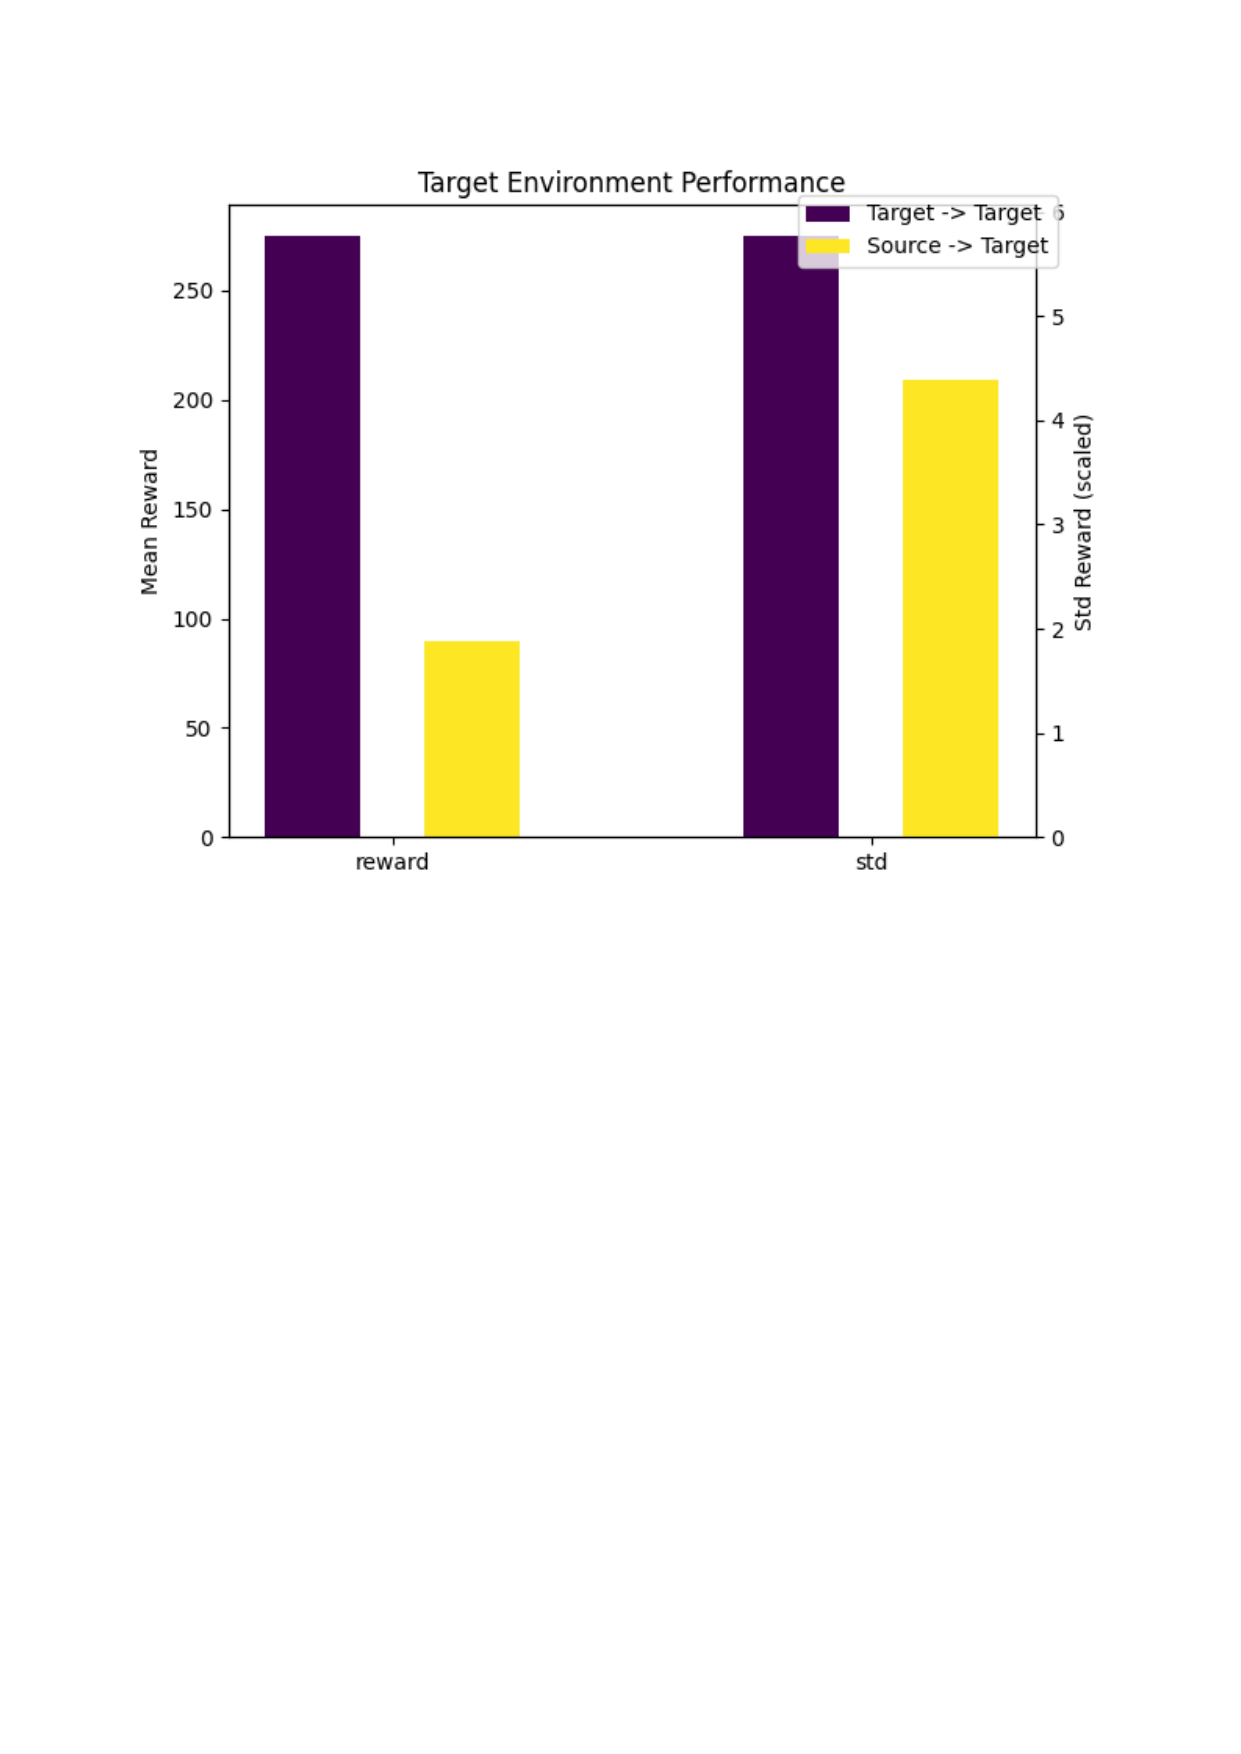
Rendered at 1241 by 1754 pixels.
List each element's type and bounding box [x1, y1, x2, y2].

picture [118, 147, 1119, 898]
